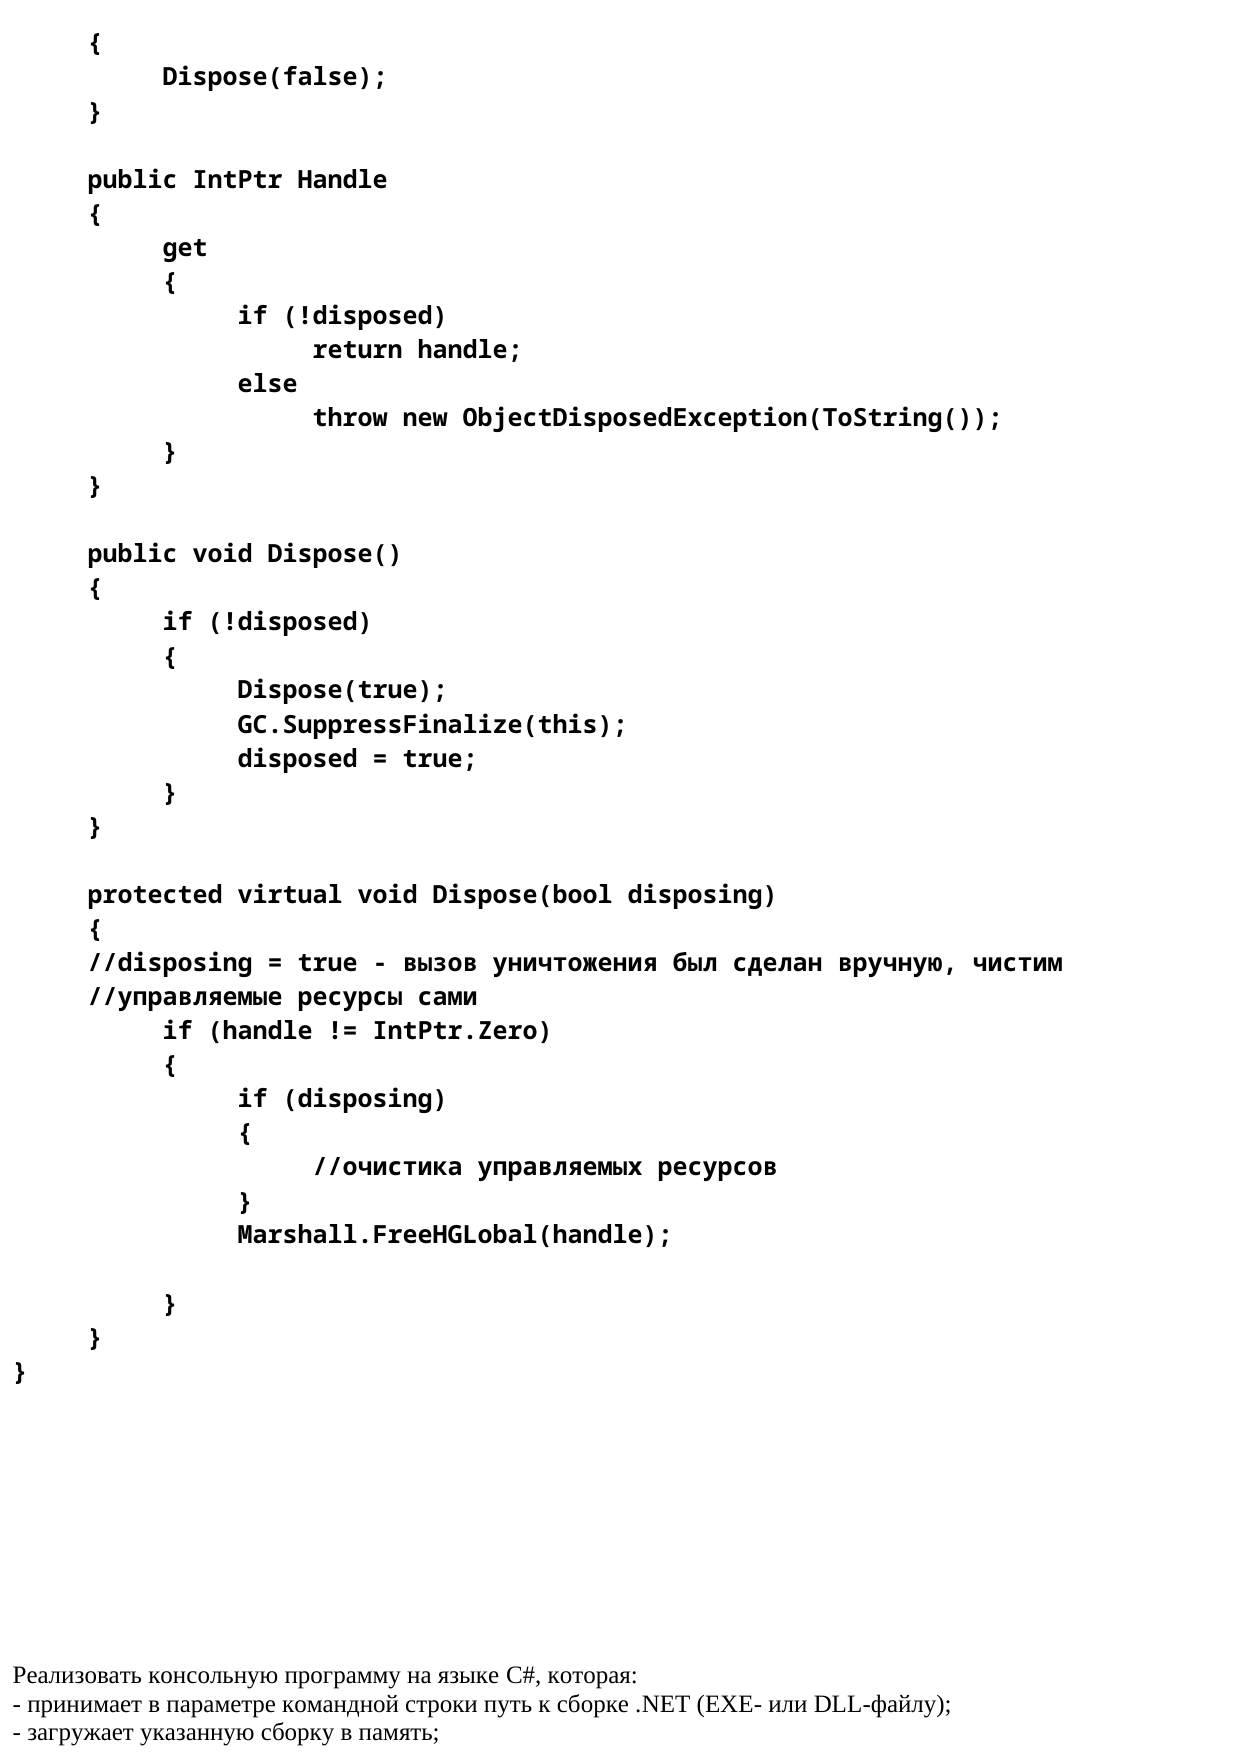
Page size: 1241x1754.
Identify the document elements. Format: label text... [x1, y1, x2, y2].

text } [87, 1285, 1237, 1319]
text { [87, 570, 1237, 604]
text { [87, 195, 1237, 229]
text } [12, 1353, 1237, 1387]
text throw new ObjectDisposedException(ToString()); [237, 400, 1237, 434]
text Dispose(true); [162, 672, 1237, 706]
text } [162, 1183, 1237, 1217]
text public IntPtr Handle [87, 161, 1237, 195]
text { [87, 911, 1237, 945]
text { [162, 1115, 1237, 1149]
text - принимает в параметре командной строки путь к сборке .NET (EXE- или DLL-файлу); [12, 1689, 1237, 1717]
text disposed = true; [162, 740, 1237, 774]
text get [87, 229, 1237, 263]
text return handle; [237, 332, 1237, 366]
text } [87, 774, 1237, 808]
text GC.SuppressFinalize(this); [162, 706, 1237, 740]
text Реализовать консольную программу на языке C#, которая: [12, 1660, 1237, 1689]
text } [87, 468, 1237, 502]
text - загружает указанную сборку в память; [12, 1717, 1237, 1746]
text Dispose(false); [87, 59, 1237, 93]
text if (!disposed) [162, 297, 1237, 332]
text } [87, 808, 1237, 842]
text } [87, 1319, 1237, 1353]
text else [162, 366, 1237, 400]
text { [87, 25, 1237, 59]
text { [87, 638, 1237, 672]
text { [87, 1047, 1237, 1081]
text if (disposing) [162, 1081, 1237, 1115]
text protected virtual void Dispose(bool disposing) [87, 877, 1237, 911]
text //очистика управляемых ресурсов [237, 1149, 1237, 1183]
text Marshall.FreeHGLobal(handle); [162, 1217, 1237, 1251]
text if (handle != IntPtr.Zero) [87, 1013, 1237, 1047]
text { [87, 263, 1237, 297]
text } [87, 93, 1237, 127]
text //disposing = true - вызов уничтожения был сделан вручную, чистим //управляемые ресурсы сами [87, 945, 1237, 1013]
text if (!disposed) [87, 604, 1237, 638]
text } [162, 434, 1237, 468]
text public void Dispose() [87, 536, 1237, 570]
